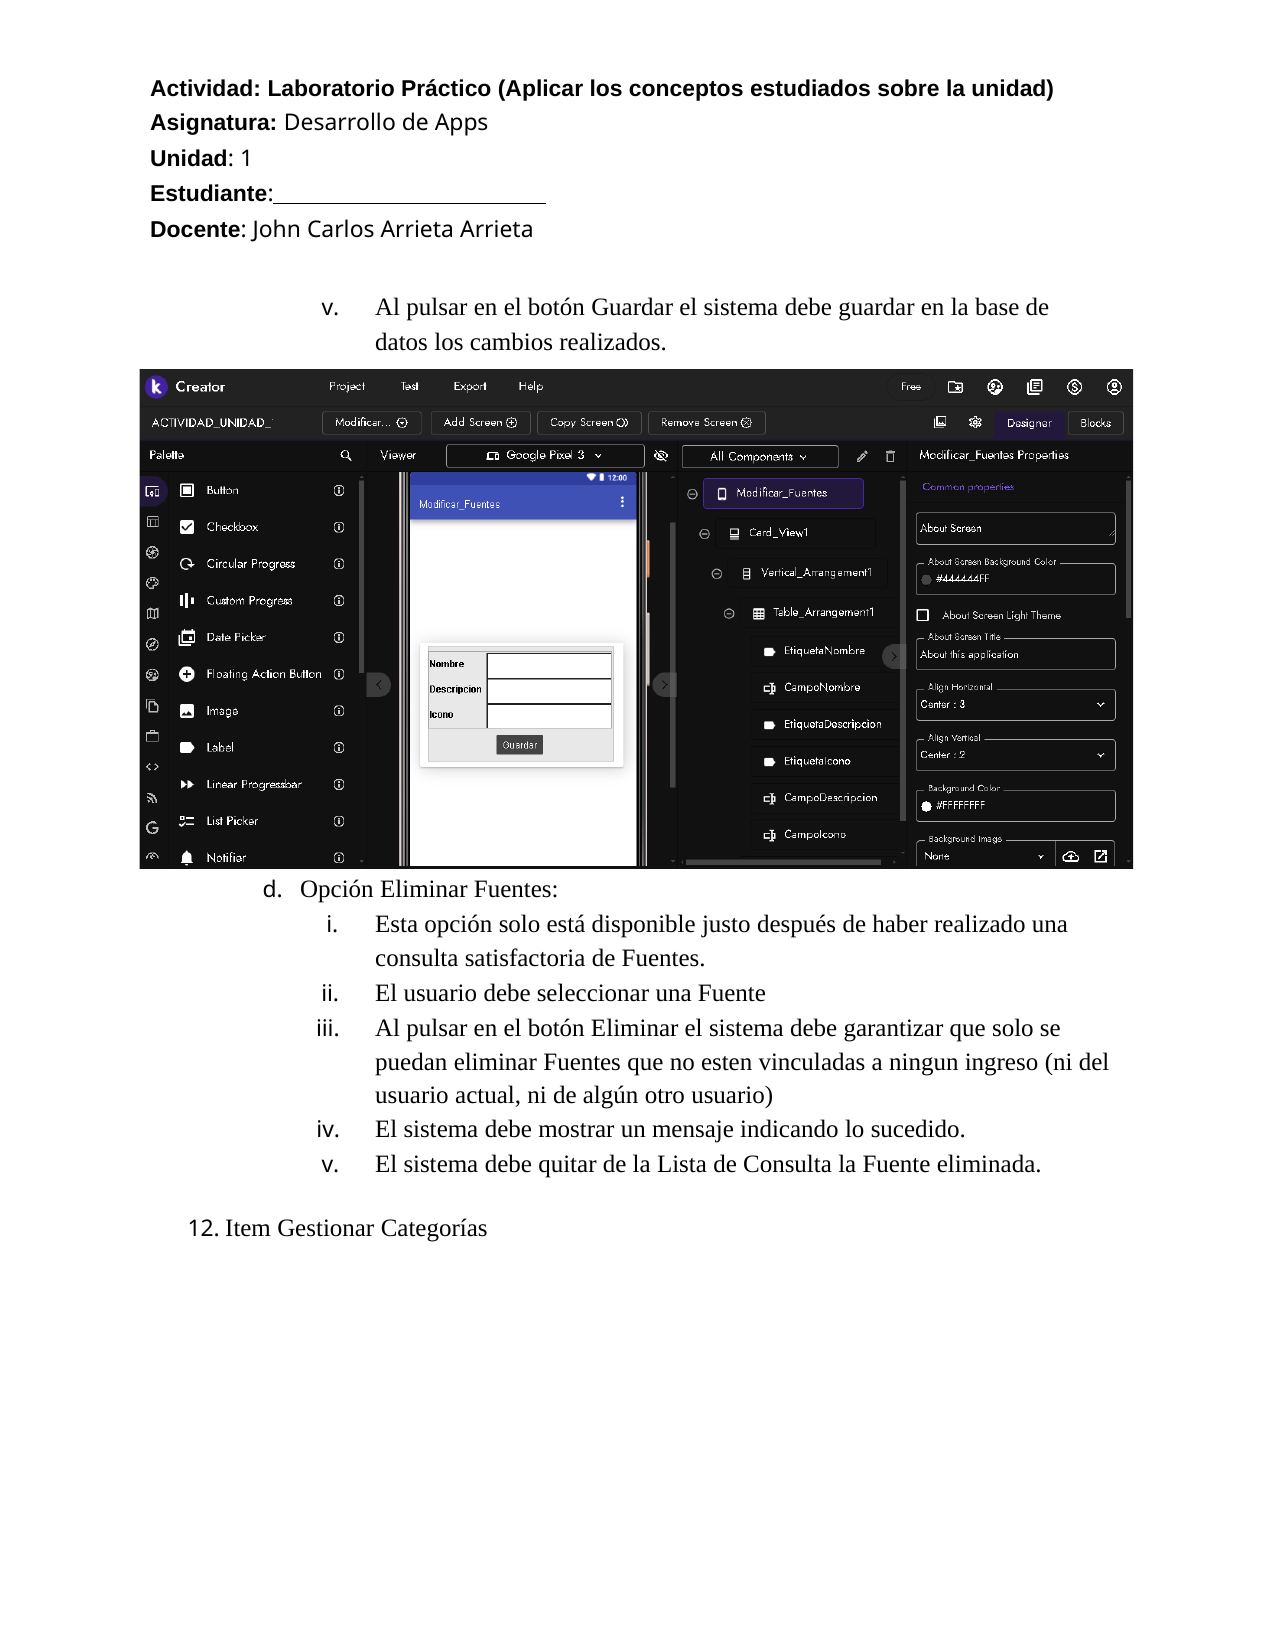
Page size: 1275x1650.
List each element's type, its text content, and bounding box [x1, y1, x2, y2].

list Esta opción solo está disponible justo después de haber realizado una consulta satisfactoria de Fuentes. [326, 908, 1091, 972]
list El sistema debe quitar de la Lista de Consulta la Fuente eliminada. [321, 1148, 1135, 1180]
list Al pulsar en el botón Guardar el sistema debe guardar en la base de datos los cambios realizados. [321, 291, 1070, 355]
list Item Gestionar Categorías [187, 1212, 1135, 1244]
picture [139, 369, 1134, 869]
list Al pulsar en el botón Eliminar el sistema debe garantizar que solo se puedan eliminar Fuentes que no esten vinculadas a ningun ingreso (ni del usuario actual, ni de algún otro usuario) [316, 1012, 1125, 1109]
list Opción Eliminar Fuentes: [262, 873, 1135, 904]
list El usuario debe seleccionar una Fuente [321, 977, 1135, 1008]
list El sistema debe mostrar un mensaje indicando lo sucedido. [316, 1113, 1135, 1144]
